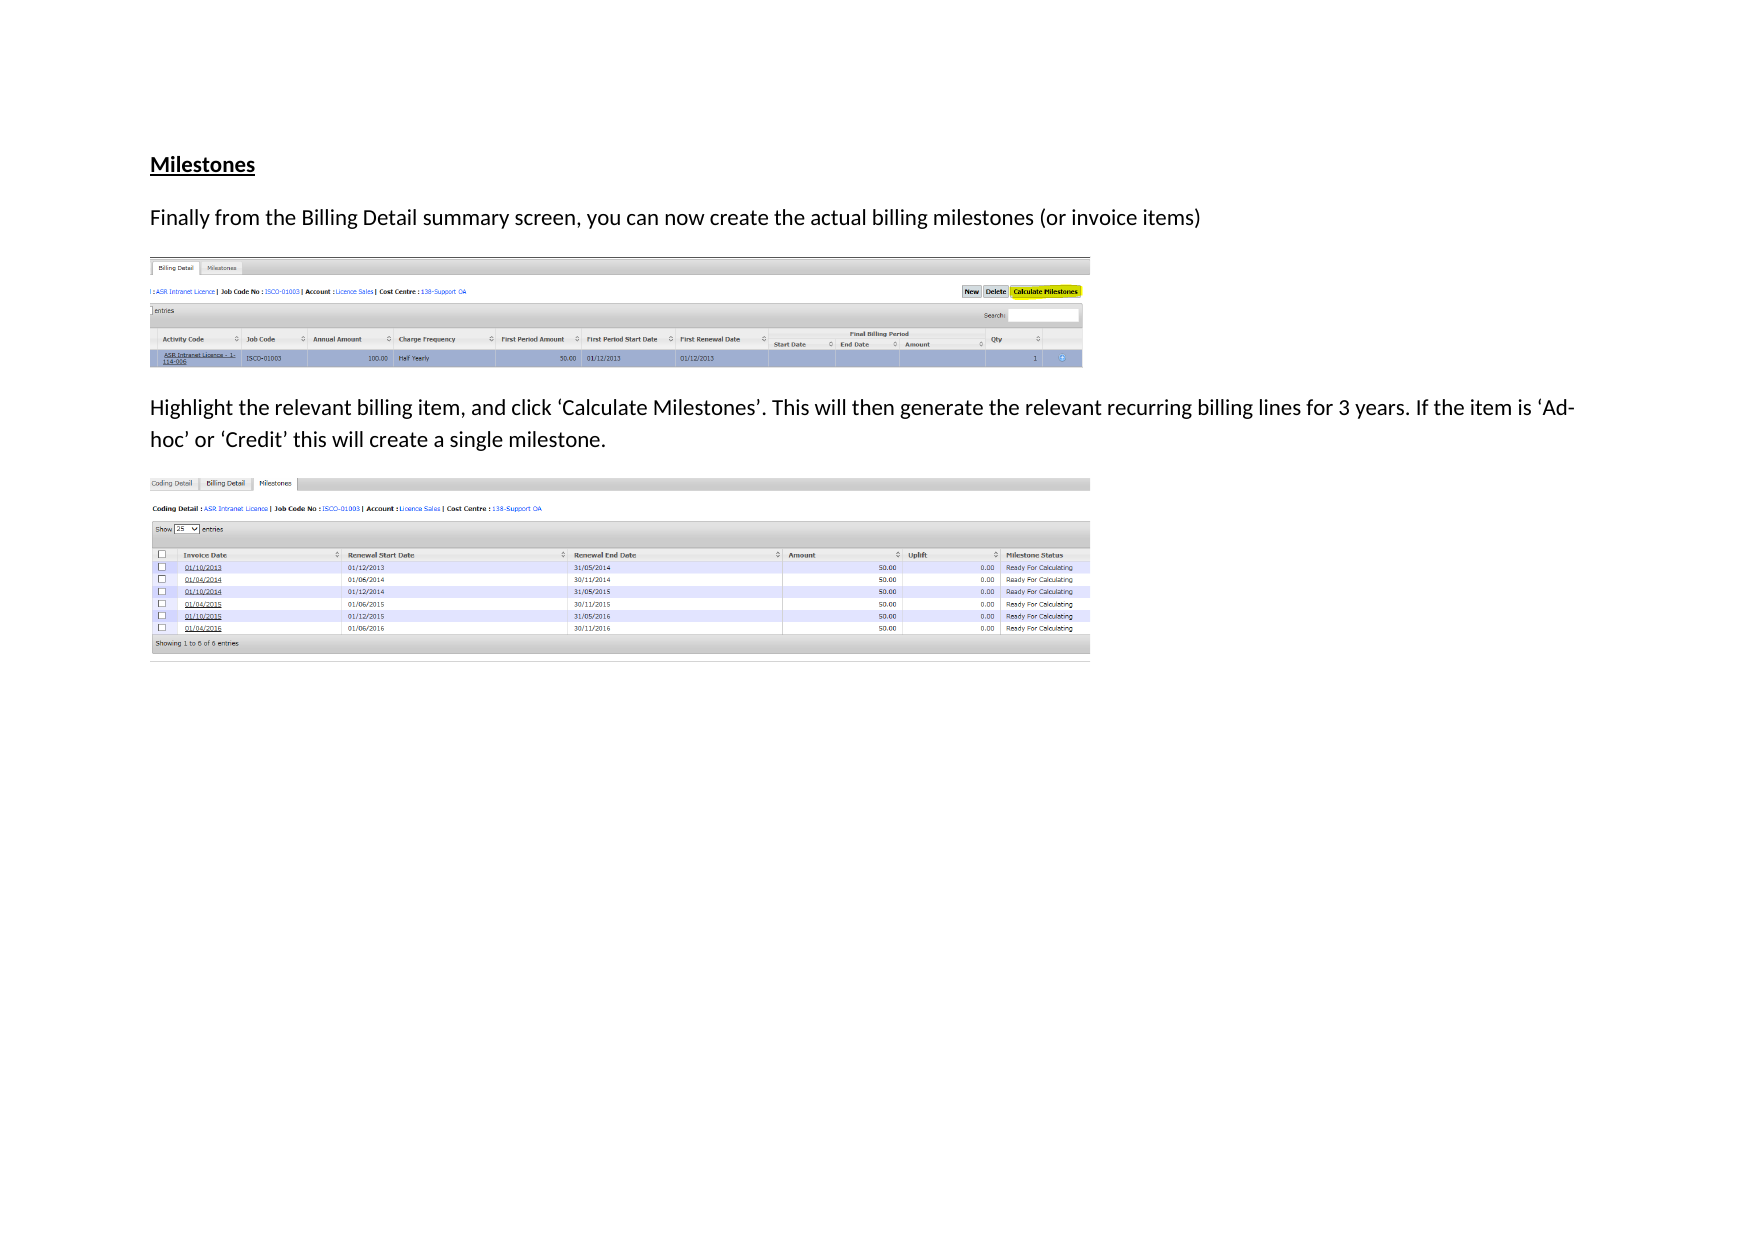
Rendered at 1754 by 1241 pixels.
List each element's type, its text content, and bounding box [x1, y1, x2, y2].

text Highlight the relevant billing item, and click ‘Calculate Milestones’. This will then generate the relevant recurring billing lines for 3 years. If the item is ‘Ad-hoc’ or ‘Credit’ this will create a single milestone. [150, 393, 1604, 453]
text Milestones [150, 150, 1604, 178]
picture [150, 478, 1091, 667]
picture [150, 256, 1091, 368]
text Finally from the Billing Detail summary screen, you can now create the actual billing milestones (or invoice items) [150, 203, 1604, 231]
